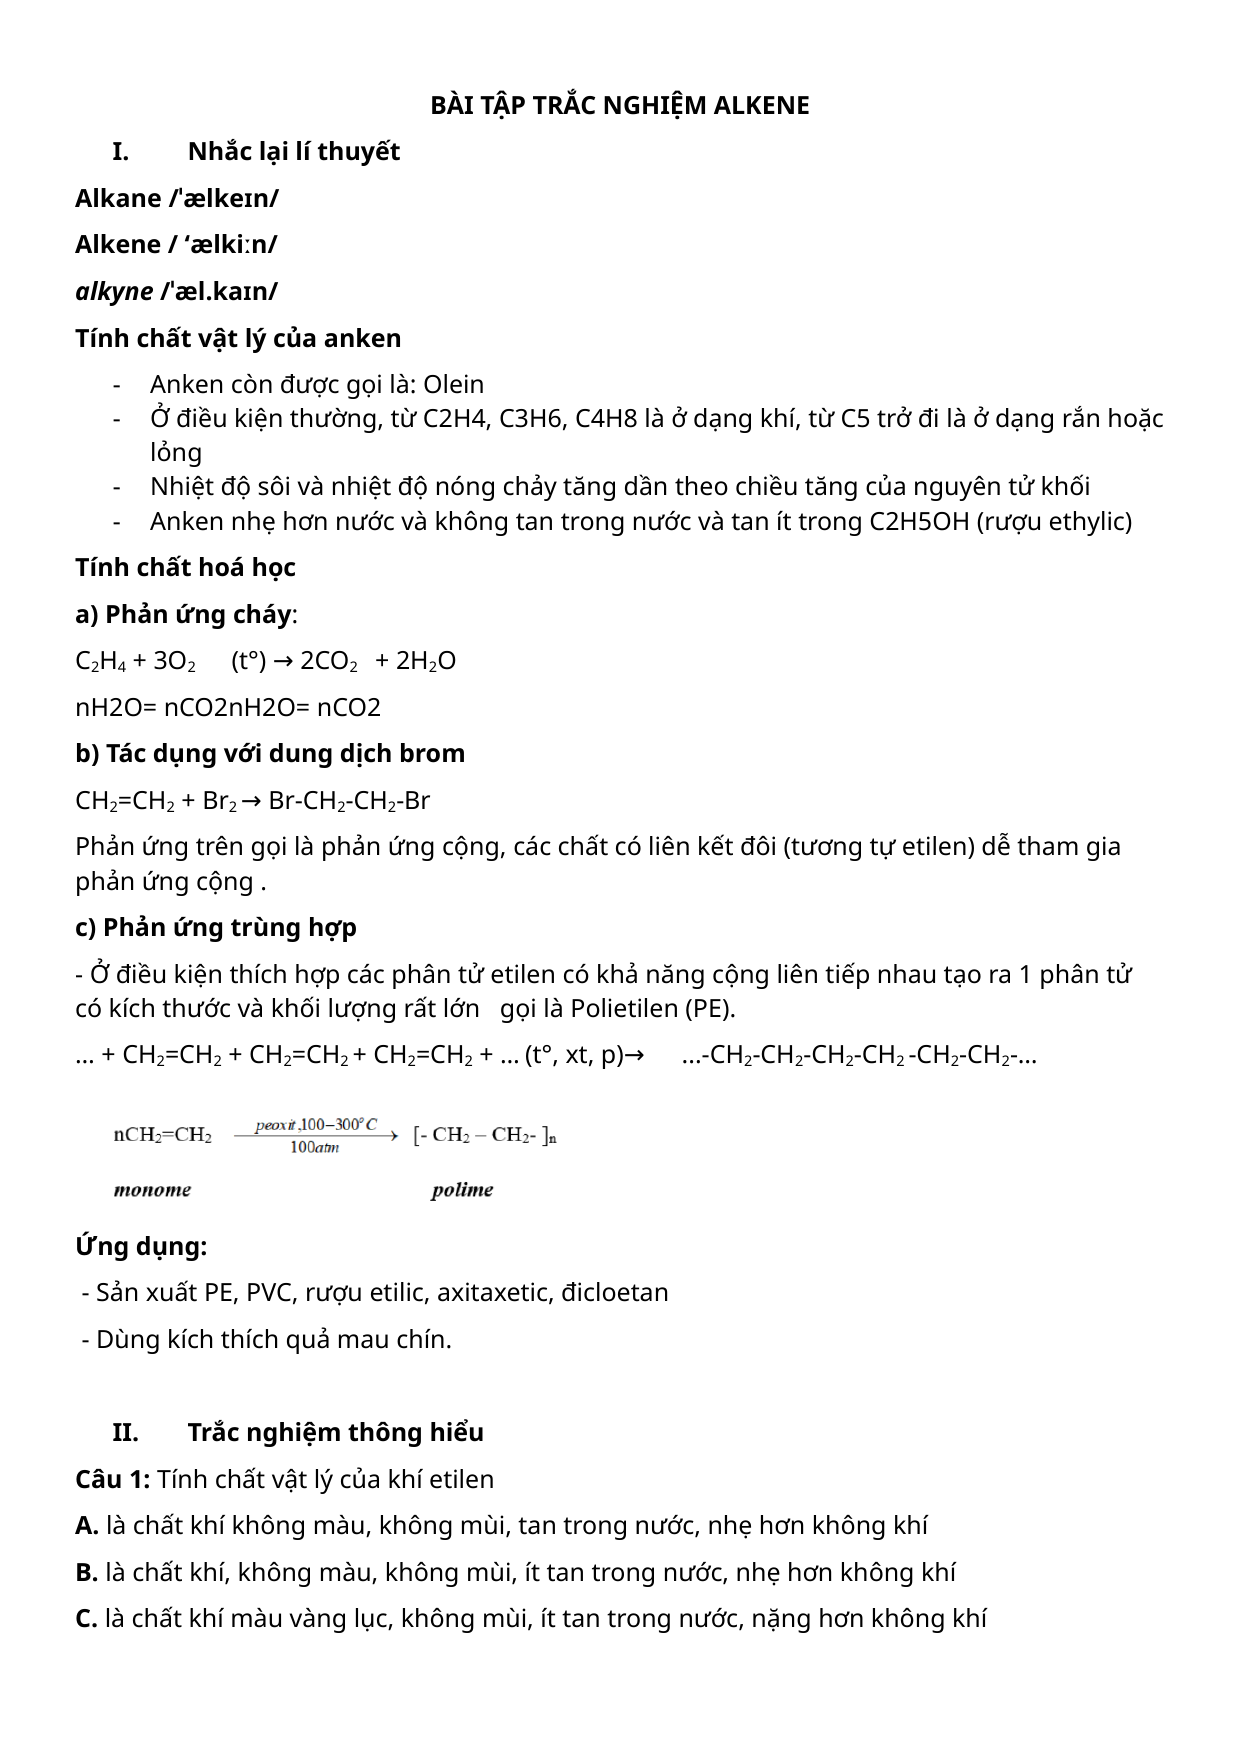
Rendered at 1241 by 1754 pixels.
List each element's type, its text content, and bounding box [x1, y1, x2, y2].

text BÀI TẬP TRẮC NGHIỆM ALKENE [75, 87, 1165, 122]
text Ứng dụng: [75, 1228, 1165, 1263]
list Trắc nghiệm thông hiểu [112, 1415, 1165, 1449]
text B. là chất khí, không màu, không mùi, ít tan trong nước, nhẹ hơn không khí [75, 1554, 1165, 1588]
text C. là chất khí màu vàng lục, không mùi, ít tan trong nước, nặng hơn không khí [75, 1601, 1165, 1635]
text Câu 1: Tính chất vật lý của khí etilen [75, 1461, 1165, 1495]
list Ở điều kiện thường, từ C2H4, C3H6, C4H8 là ở dạng khí, từ C5 trở đi là ở dạng rắn hoặc lỏng [112, 401, 1165, 469]
text Tính chất hoá học [75, 550, 1165, 584]
list Anken nhẹ hơn nước và không tan trong nước và tan ít trong C2H5OH (rượu ethylic) [112, 503, 1165, 537]
list Nhiệt độ sôi và nhiệt độ nóng chảy tăng dần theo chiều tăng của nguyên tử khối [112, 469, 1165, 503]
text nH2O= nCO2nH2O= nCO2 [75, 689, 1165, 723]
text alkyne /ˈæl.kaɪn/ [75, 274, 1165, 308]
text a) Phản ứng cháy: [75, 596, 1165, 630]
text c) Phản ứng trùng hợp [75, 910, 1165, 944]
list Anken còn được gọi là: Olein [112, 367, 1165, 401]
text A. là chất khí không màu, không mùi, tan trong nước, nhẹ hơn không khí [75, 1508, 1165, 1542]
text - Dùng kích thích quả mau chín. [75, 1322, 1165, 1356]
text CH2=CH2 + Br2 → Br-CH2-CH2-Br [75, 782, 1165, 817]
text Alkane /ˈælkeɪn/ [75, 181, 1165, 215]
text b) Tác dụng với dung dịch brom [75, 736, 1165, 770]
text Phản ứng trên gọi là phản ứng cộng, các chất có liên kết đôi (tương tự etilen) dễ tham gia phản ứng cộng . [75, 829, 1165, 897]
text - Sản xuất PE, PVC, rượu etilic, axitaxetic, đicloetan [75, 1275, 1165, 1309]
text Alkene / ‘ælkiːn/ [75, 227, 1165, 261]
text - Ở điều kiện thích hợp các phân tử etilen có khả năng cộng liên tiếp nhau tạo ra 1 phân tử có kích thước và khối lượng rất lớn gọi là Polietilen (PE). [75, 956, 1165, 1024]
picture [75, 1083, 627, 1216]
list Nhắc lại lí thuyết [112, 134, 1165, 168]
text C2H4 + 3O2 (t°) → 2CO2 + 2H2O [75, 643, 1165, 677]
text … + CH2=CH2 + CH2=CH2 + CH2=CH2 + … (t°, xt, p)→ ...-CH2-CH2-CH2-CH2 -CH2-CH2-… [75, 1037, 1165, 1071]
text Tính chất vật lý của anken [75, 320, 1165, 354]
